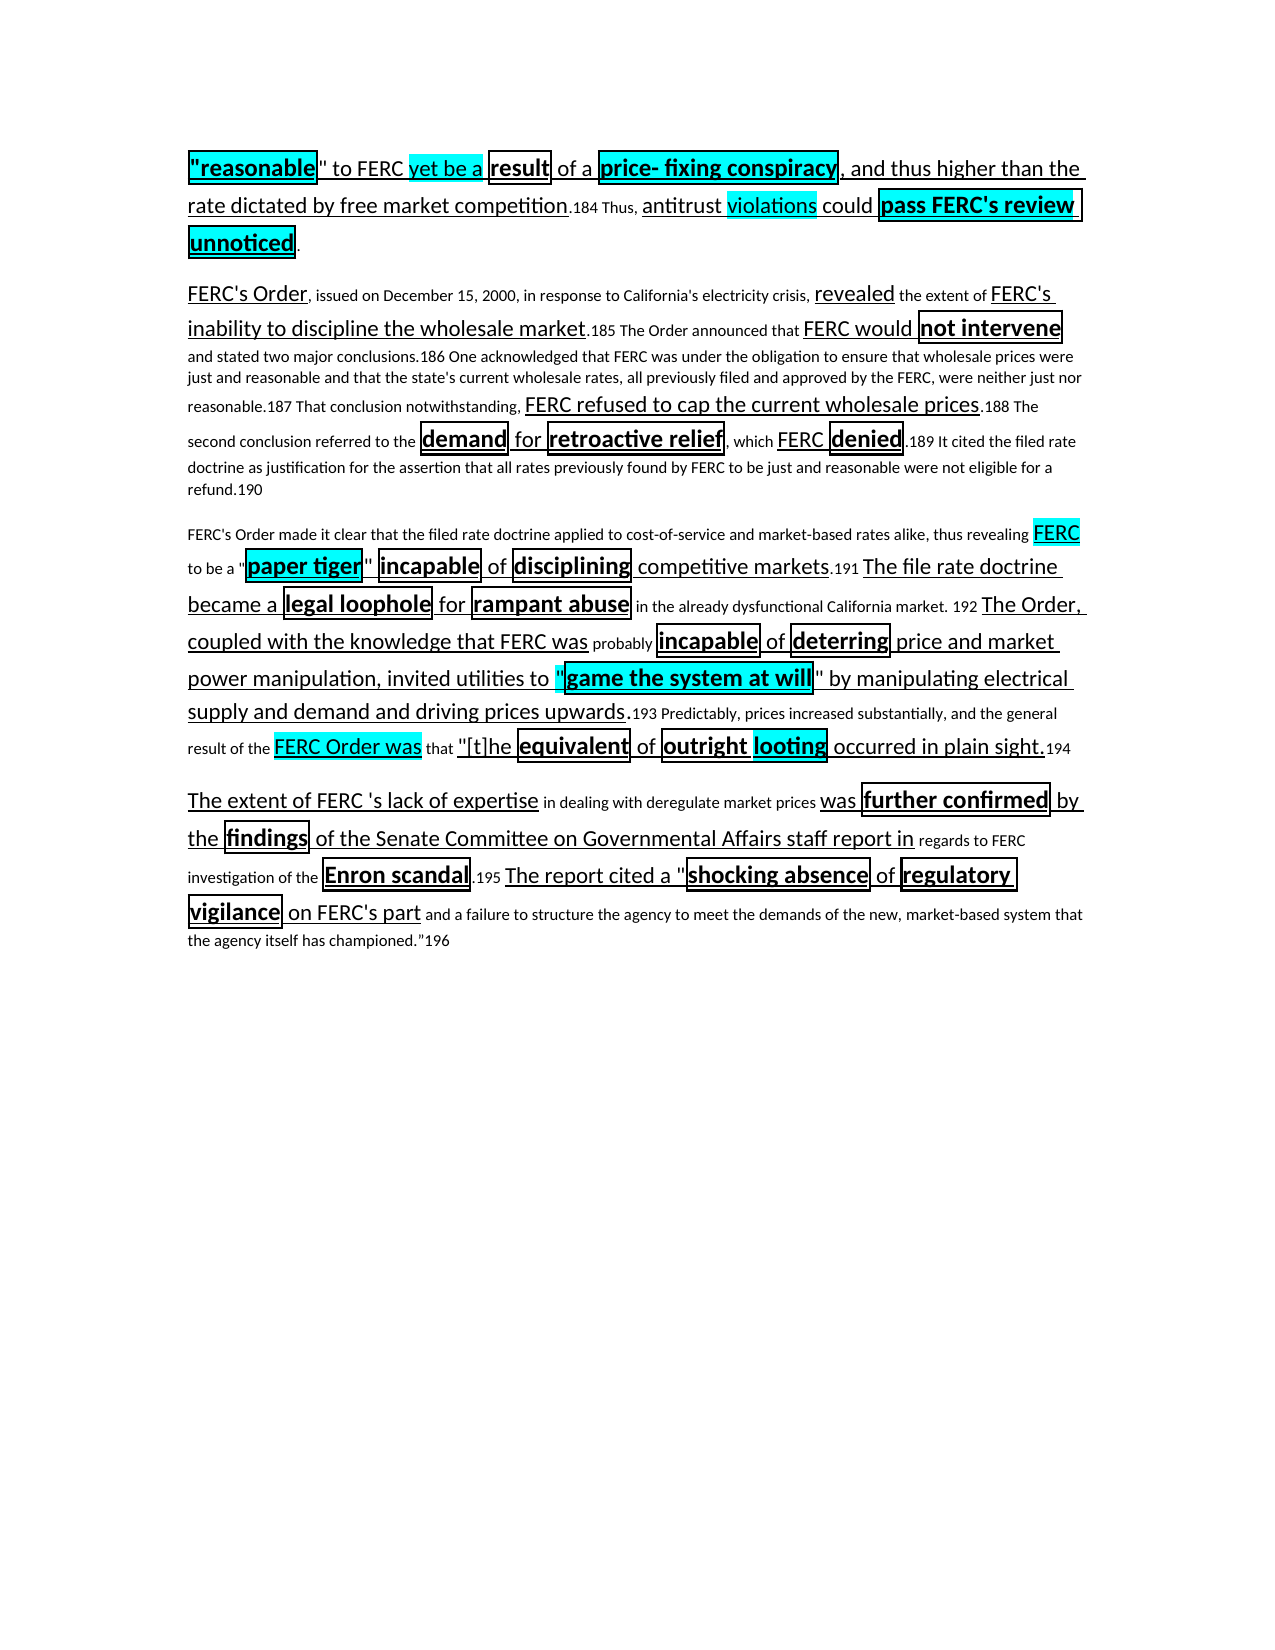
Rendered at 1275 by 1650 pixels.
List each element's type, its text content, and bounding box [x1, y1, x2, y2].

text The extent of FERC 's lack of expertise in dealing with deregulate market prices was further confirmed by the findings of the Senate Committee on Governmental Affairs staff report in regards to FERC investigation of the Enron scandal.195 The report cited a "shocking absence of regulatory vigilance on FERC's part and a failure to structure the agency to meet the demands of the new, market-based system that the agency itself has championed.”196 [187, 782, 1087, 951]
text FERC's Order, issued on December 15, 2000, in response to California's electricity crisis, revealed the extent of FERC's inability to discipline the wholesale market.185 The Order announced that FERC would not intervene and stated two major conclusions.186 One acknowledged that FERC was under the obligation to ensure that wholesale prices were just and reasonable and that the state's current wholesale rates, all previously filed and approved by the FERC, were neither just nor reasonable.187 That conclusion notwithstanding, FERC refused to cap the current wholesale prices.188 The second conclusion referred to the demand for retroactive relief, which FERC denied.189 It cited the filed rate doctrine as justification for the assertion that all rates previously found by FERC to be just and reasonable were not eligible for a refund.190 [187, 279, 1087, 499]
text FERC's Order made it clear that the filed rate doctrine applied to cost-of-service and market-based rates alike, thus revealing FERC to be a "paper tiger" incapable of disciplining competitive markets.191 The file rate doctrine became a legal loophole for rampant abuse in the already dysfunctional California market. 192 The Order, coupled with the knowledge that FERC was probably incapable of deterring price and market power manipulation, invited utilities to "game the system at will" by manipulating electrical supply and demand and driving prices upwards.193 Predictably, prices increased substantially, and the general result of the FERC Order was that "[t]he equivalent of outright looting occurred in plain sight.194 [187, 518, 1087, 763]
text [187, 150, 1087, 259]
